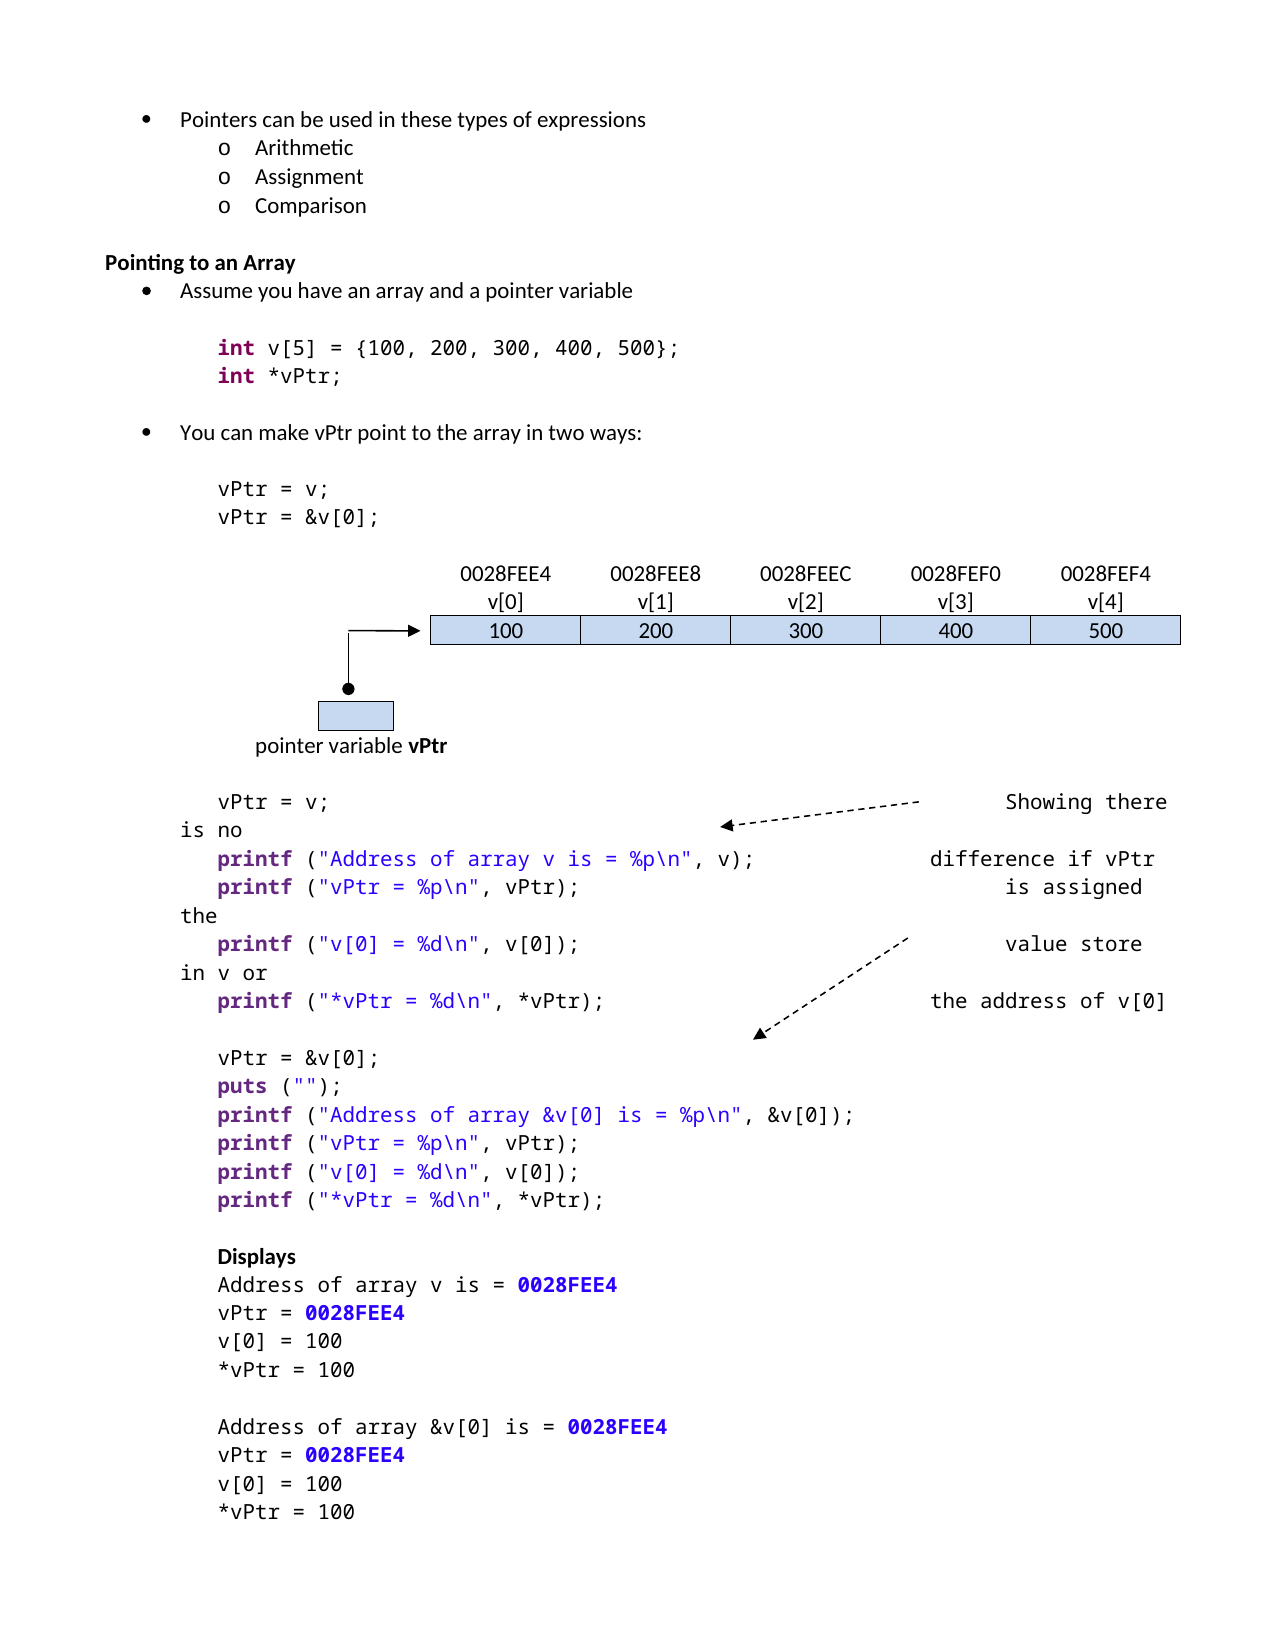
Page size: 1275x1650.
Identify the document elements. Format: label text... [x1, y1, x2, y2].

text printf ("*vPtr = %d\n", *vPtr); [180, 1185, 1170, 1214]
list You can make vPtr point to the array in two ways: [142, 418, 1170, 446]
text printf ("*vPtr = %d\n", *vPtr); the address of v[0] [180, 986, 1170, 1015]
text pointer variable vPtr [217, 731, 1170, 759]
table_header 0028FEE4 [431, 559, 581, 587]
table_header [319, 702, 393, 730]
text printf ("v[0] = %d\n", v[0]); value store in v or [180, 929, 1170, 986]
text Pointing to an Array [105, 248, 1170, 277]
text printf ("Address of array &v[0] is = %p\n", &v[0]); [180, 1100, 1170, 1128]
list Assume you have an array and a pointer variable [142, 277, 1170, 304]
text printf ("vPtr = %p\n", vPtr); [180, 1128, 1170, 1157]
table_cell v[1] [581, 587, 731, 615]
table_cell 300 [731, 616, 880, 644]
table_header 0028FEEC [731, 559, 881, 587]
table_cell v[4] [1031, 587, 1181, 615]
text int *vPtr; [180, 361, 1170, 389]
text int v[5] = {100, 200, 300, 400, 500}; [142, 333, 1170, 361]
table_cell v[2] [731, 587, 881, 615]
list Pointers can be used in these types of expressions [142, 105, 1170, 133]
table_cell 500 [1031, 616, 1180, 644]
text Address of array &v[0] is = 0028FEE4 [217, 1412, 1170, 1440]
table_header 0028FEE8 [581, 559, 731, 587]
text v[0] = 100 [217, 1327, 1170, 1355]
text puts (""); [180, 1072, 1170, 1100]
text vPtr = &v[0]; [180, 1043, 1170, 1072]
list Assignment [217, 162, 1170, 191]
text printf ("v[0] = %d\n", v[0]); [180, 1157, 1170, 1185]
table_cell 200 [581, 616, 730, 644]
table_cell 100 [431, 616, 580, 644]
text *vPtr = 100 [217, 1497, 1170, 1526]
list Arithmetic [217, 133, 1170, 162]
text vPtr = v; Showing there is no [180, 787, 1170, 844]
text printf ("Address of array v is = %p\n", v); difference if vPtr [180, 844, 1170, 872]
text printf ("vPtr = %p\n", vPtr); is assigned the [180, 872, 1170, 929]
text vPtr = v; [180, 474, 1170, 502]
table_cell 400 [881, 616, 1030, 644]
text *vPtr = 100 [217, 1355, 1170, 1383]
text Displays [180, 1242, 1170, 1270]
table_cell v[3] [881, 587, 1031, 615]
text Address of array v is = 0028FEE4 [217, 1270, 1170, 1298]
table_header 0028FEF0 [881, 559, 1031, 587]
text vPtr = &v[0]; [180, 502, 1170, 531]
table_header 0028FEF4 [1031, 559, 1181, 587]
table_cell v[0] [431, 587, 581, 615]
text v[0] = 100 [217, 1469, 1170, 1497]
text vPtr = 0028FEE4 [217, 1440, 1170, 1469]
text vPtr = 0028FEE4 [217, 1298, 1170, 1327]
list Comparison [217, 191, 1170, 221]
